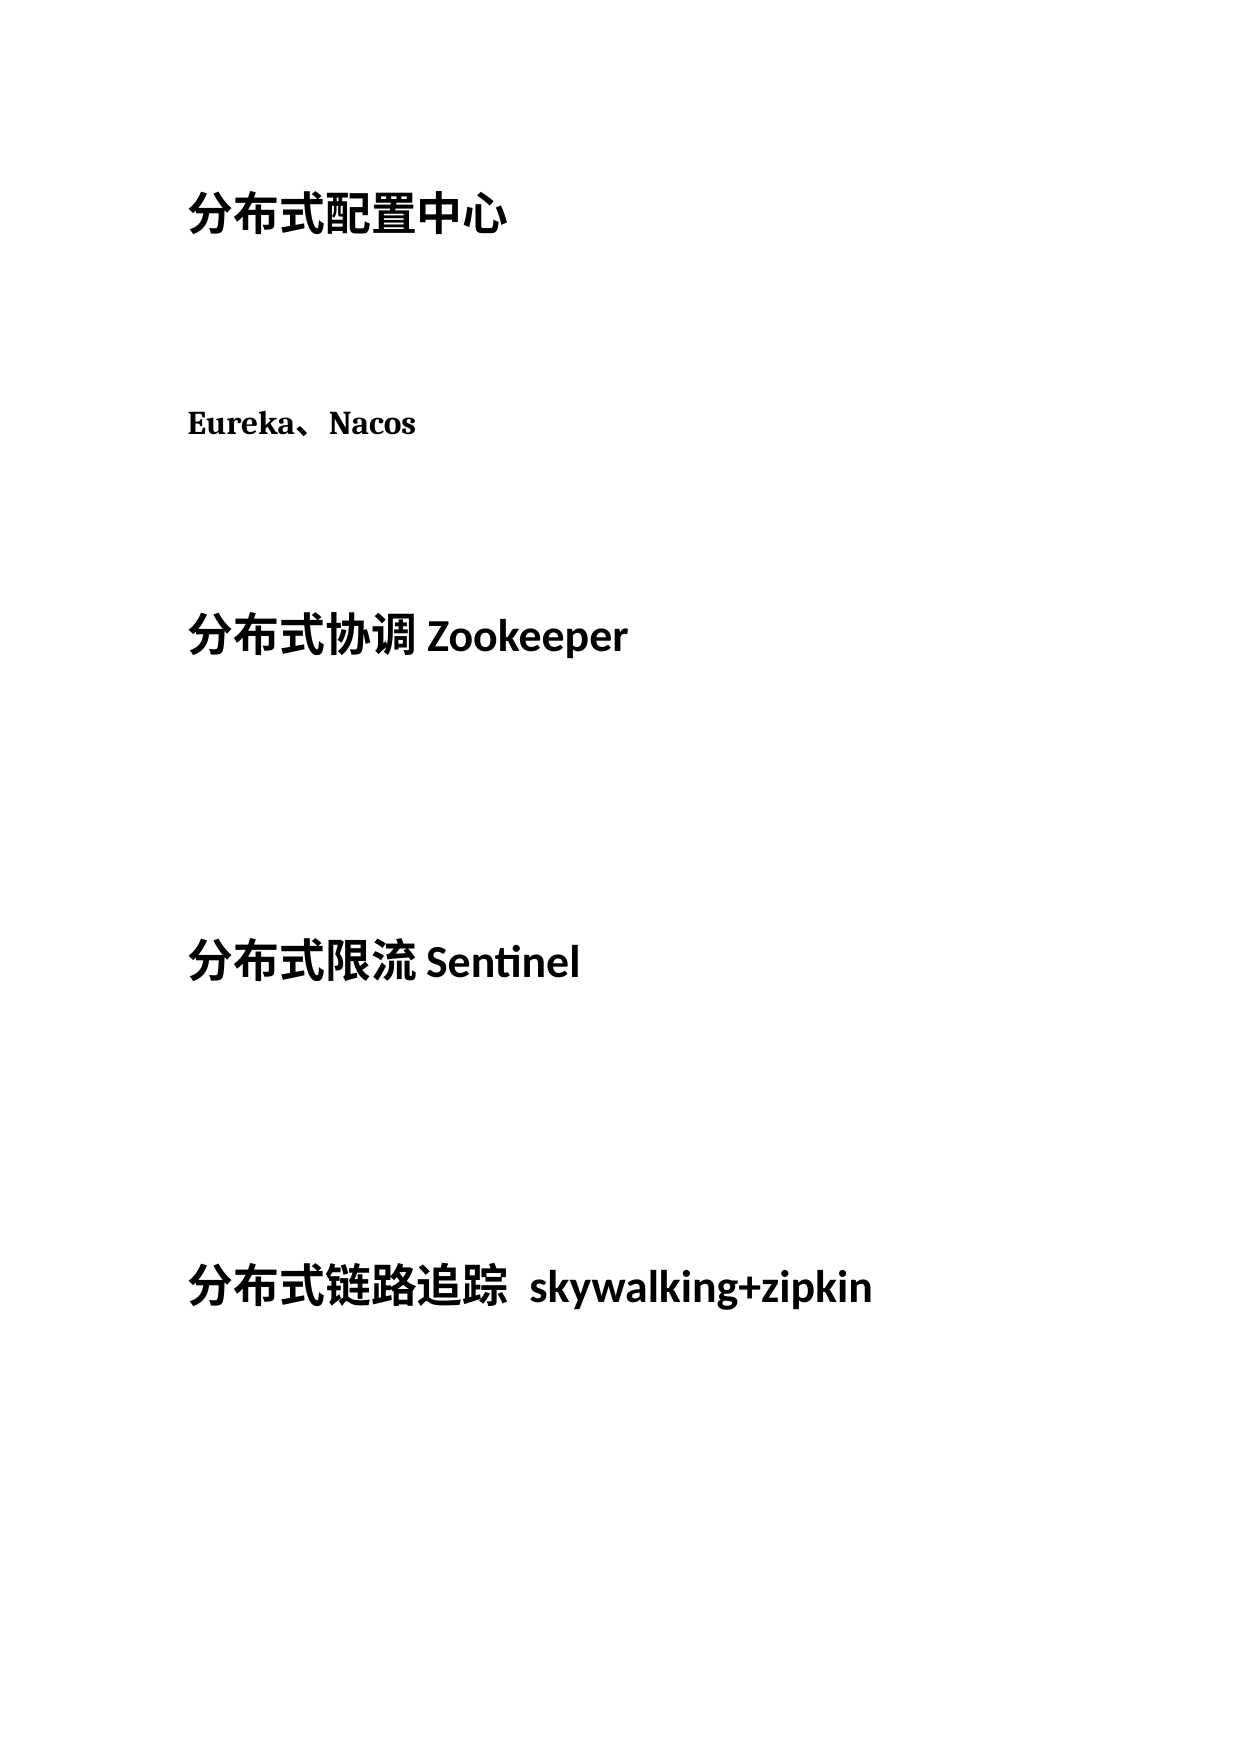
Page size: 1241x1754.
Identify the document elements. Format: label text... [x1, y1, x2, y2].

subtitle 分布式限流Sentinel [187, 908, 1053, 1006]
subtitle 分布式链路追踪 skywalking+zipkin [187, 1234, 1053, 1332]
subtitle 分布式协调 Zookeeper [187, 582, 1053, 680]
subtitle Eureka、Nacos [187, 387, 1053, 452]
subtitle 分布式配置中心 [187, 162, 1053, 259]
